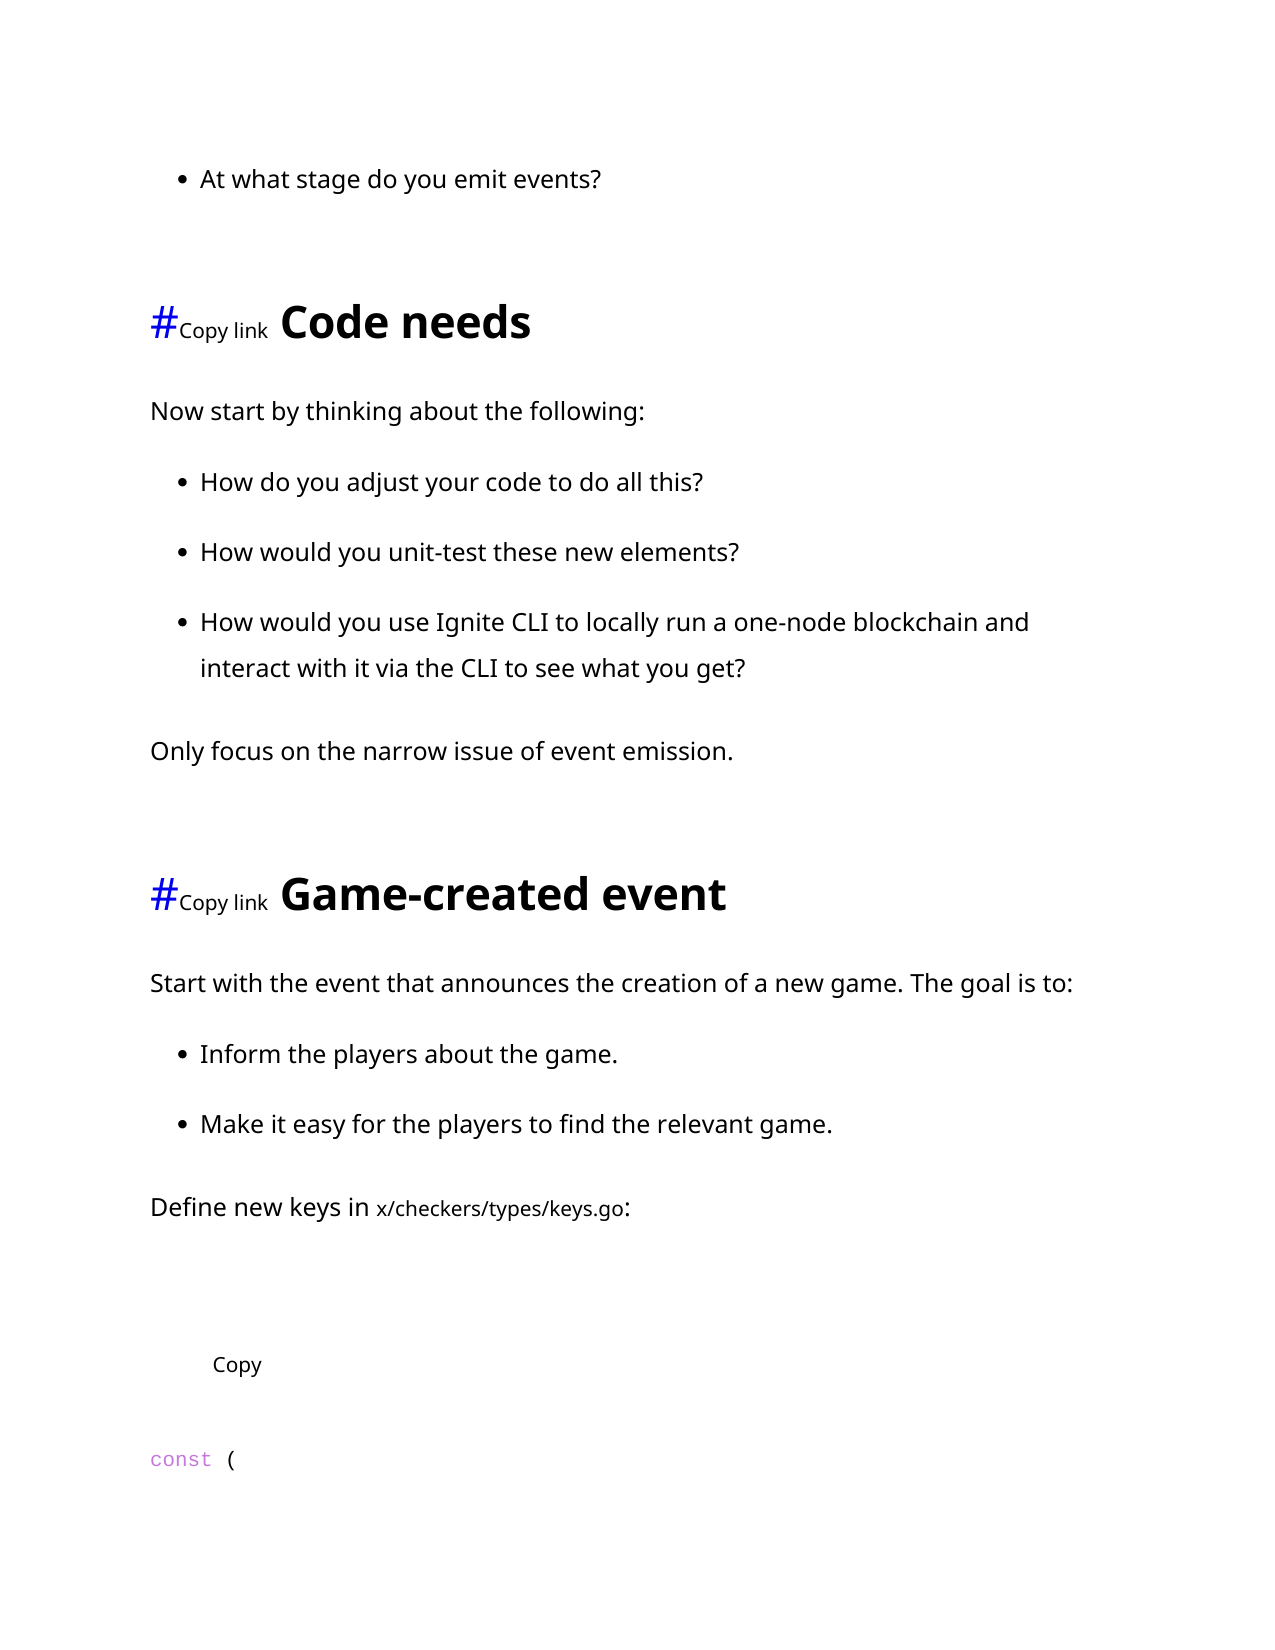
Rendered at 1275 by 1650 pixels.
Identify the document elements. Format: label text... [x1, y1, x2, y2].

text Now start by thinking about the following: [150, 383, 1125, 428]
text #Copy link Game-created event [150, 861, 1125, 923]
text const ( [150, 1441, 1125, 1473]
text #Copy link Code needs [150, 289, 1125, 352]
list Inform the players about the game. [178, 1025, 1125, 1070]
text Start with the event that announces the creation of a new game. The goal is to: [150, 955, 1125, 1000]
list How would you use Ignite CLI to locally run a one-node blockchain and interact with it via the CLI to see what you get? [178, 594, 1125, 684]
list How do you adjust your code to do all this? [178, 453, 1125, 498]
text Define new keys in x/checkers/types/keys.go: [150, 1178, 1125, 1223]
text Copy [194, 1336, 1094, 1391]
list At what stage do you emit events? [178, 150, 1125, 195]
list Make it easy for the players to find the relevant game. [178, 1095, 1125, 1141]
text Only focus on the narrow issue of event emission. [150, 722, 1125, 767]
list How would you unit-test these new elements? [178, 523, 1125, 569]
